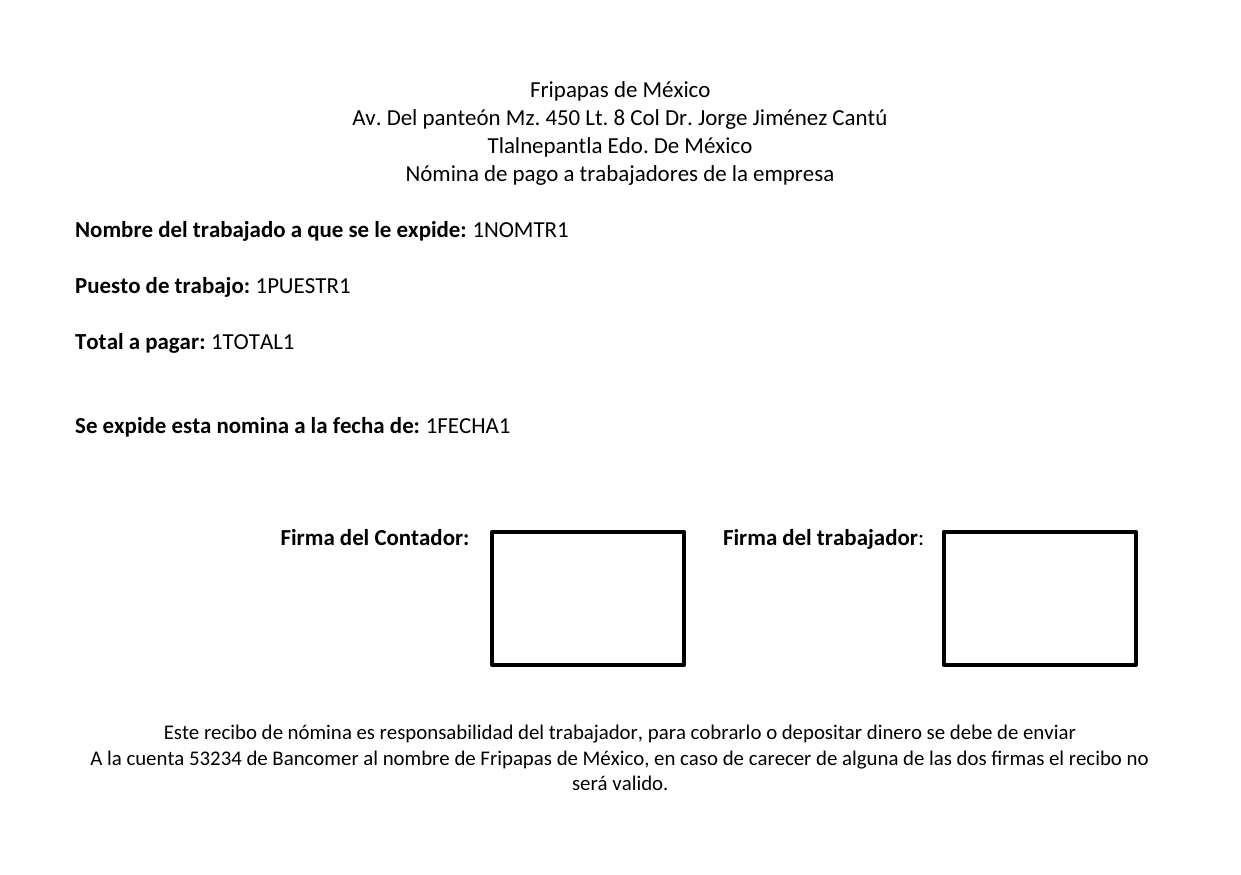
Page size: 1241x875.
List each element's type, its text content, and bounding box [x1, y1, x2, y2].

text Nombre del trabajado a que se le expide: 1NOMTR1 [75, 215, 1165, 243]
text Nómina de pago a trabajadores de la empresa [75, 159, 1165, 187]
text Av. Del panteón Mz. 450 Lt. 8 Col Dr. Jorge Jiménez Cantú [75, 103, 1165, 131]
text Total a pagar: 1TOTAL1 [75, 327, 1165, 355]
text Se expide esta nomina a la fecha de: 1FECHA1 [75, 411, 1165, 439]
text Firma del Contador: Firma del trabajador: [75, 523, 1165, 551]
text Tlalnepantla Edo. De México [75, 131, 1165, 159]
text Puesto de trabajo: 1PUESTR1 [75, 271, 1165, 299]
text Este recibo de nómina es responsabilidad del trabajador, para cobrarlo o depositar dinero se debe de enviar [75, 719, 1165, 745]
text A la cuenta 53234 de Bancomer al nombre de Fripapas de México, en caso de carecer de alguna de las dos firmas el recibo no será valido. [75, 745, 1165, 796]
text Fripapas de México [75, 75, 1165, 103]
